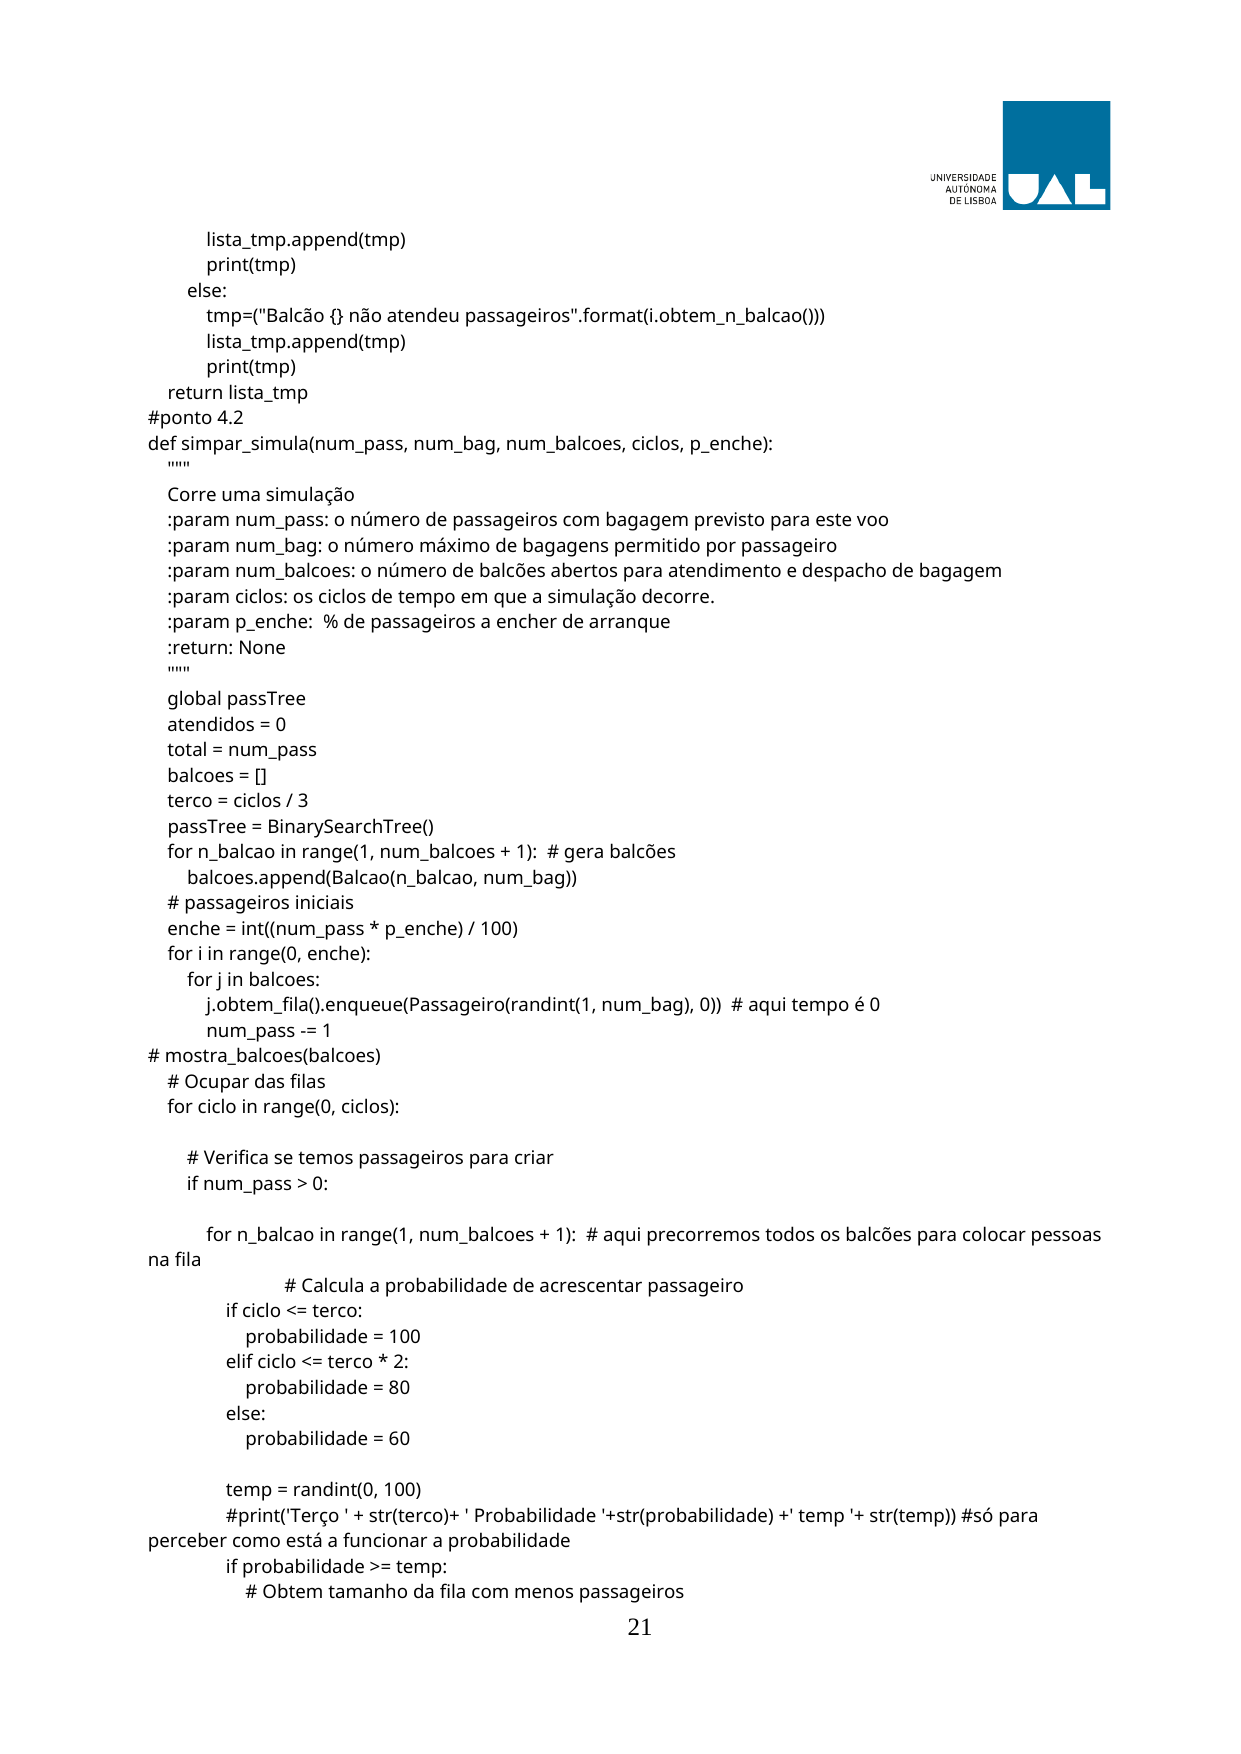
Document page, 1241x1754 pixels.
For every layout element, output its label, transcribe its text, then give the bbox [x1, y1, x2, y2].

text for n_balcao in range(1, num_balcoes + 1): # aqui precorremos todos os balcões para colocar pessoas na fila [148, 1221, 1110, 1272]
text lista_tmp.append(tmp) [148, 226, 1110, 251]
text #print('Terço ' + str(terco)+ ' Probabilidade '+str(probabilidade) +' temp '+ str(temp)) #só para perceber como está a funcionar a probabilidade [148, 1502, 1110, 1553]
text probabilidade = 80 [148, 1374, 1110, 1400]
text return lista_tmp [148, 379, 1110, 404]
text #ponto 4.2 [148, 404, 1110, 430]
text """ [148, 456, 1110, 481]
text global passTree [148, 685, 1110, 711]
text for j in balcoes: [148, 966, 1110, 992]
text Corre uma simulação [148, 481, 1110, 507]
text for ciclo in range(0, ciclos): [148, 1094, 1110, 1119]
text print(tmp) [148, 353, 1110, 379]
text lista_tmp.append(tmp) [148, 328, 1110, 353]
text tmp=("Balcão {} não atendeu passageiros".format(i.obtem_n_balcao())) [148, 302, 1110, 328]
text j.obtem_fila().enqueue(Passageiro(randint(1, num_bag), 0)) # aqui tempo é 0 [148, 992, 1110, 1017]
text :param num_pass: o número de passageiros com bagagem previsto para este voo [148, 507, 1110, 532]
text # Verifica se temos passageiros para criar [148, 1145, 1110, 1170]
text print(tmp) [148, 251, 1110, 277]
text balcoes = [] [148, 762, 1110, 787]
picture [1009, 175, 1038, 204]
text balcoes.append(Balcao(n_balcao, num_bag)) [148, 864, 1110, 889]
picture [1076, 175, 1105, 204]
text def simpar_simula(num_pass, num_bag, num_balcoes, ciclos, p_enche): [148, 430, 1110, 456]
text # Calcula a probabilidade de acrescentar passageiro [148, 1272, 1110, 1298]
text # Ocupar das filas [148, 1068, 1110, 1094]
text temp = randint(0, 100) [148, 1476, 1110, 1502]
picture [930, 101, 1002, 210]
text else: [148, 1400, 1110, 1425]
text else: [148, 277, 1110, 302]
text """ [148, 660, 1110, 685]
text if num_pass > 0: [148, 1170, 1110, 1196]
text for i in range(0, enche): [148, 941, 1110, 966]
text for n_balcao in range(1, num_balcoes + 1): # gera balcões [148, 838, 1110, 864]
text probabilidade = 100 [148, 1323, 1110, 1349]
text :param p_enche: % de passageiros a encher de arranque [148, 609, 1110, 634]
text passTree = BinarySearchTree() [148, 813, 1110, 838]
text enche = int((num_pass * p_enche) / 100) [148, 915, 1110, 941]
text # passageiros iniciais [148, 889, 1110, 915]
text # Obtem tamanho da fila com menos passageiros [148, 1578, 1110, 1604]
text :param ciclos: os ciclos de tempo em que a simulação decorre. [148, 583, 1110, 609]
text elif ciclo <= terco * 2: [148, 1349, 1110, 1374]
text # mostra_balcoes(balcoes) [148, 1043, 1110, 1068]
text if probabilidade >= temp: [148, 1553, 1110, 1578]
text :return: None [148, 634, 1110, 660]
text total = num_pass [148, 736, 1110, 762]
text if ciclo <= terco: [148, 1298, 1110, 1323]
text atendidos = 0 [148, 711, 1110, 736]
text :param num_balcoes: o número de balcões abertos para atendimento e despacho de bagagem [148, 558, 1110, 583]
text :param num_bag: o número máximo de bagagens permitido por passageiro [148, 532, 1110, 558]
text terco = ciclos / 3 [148, 787, 1110, 813]
text num_pass -= 1 [148, 1017, 1110, 1043]
picture [1038, 176, 1071, 204]
text probabilidade = 60 [148, 1425, 1110, 1451]
